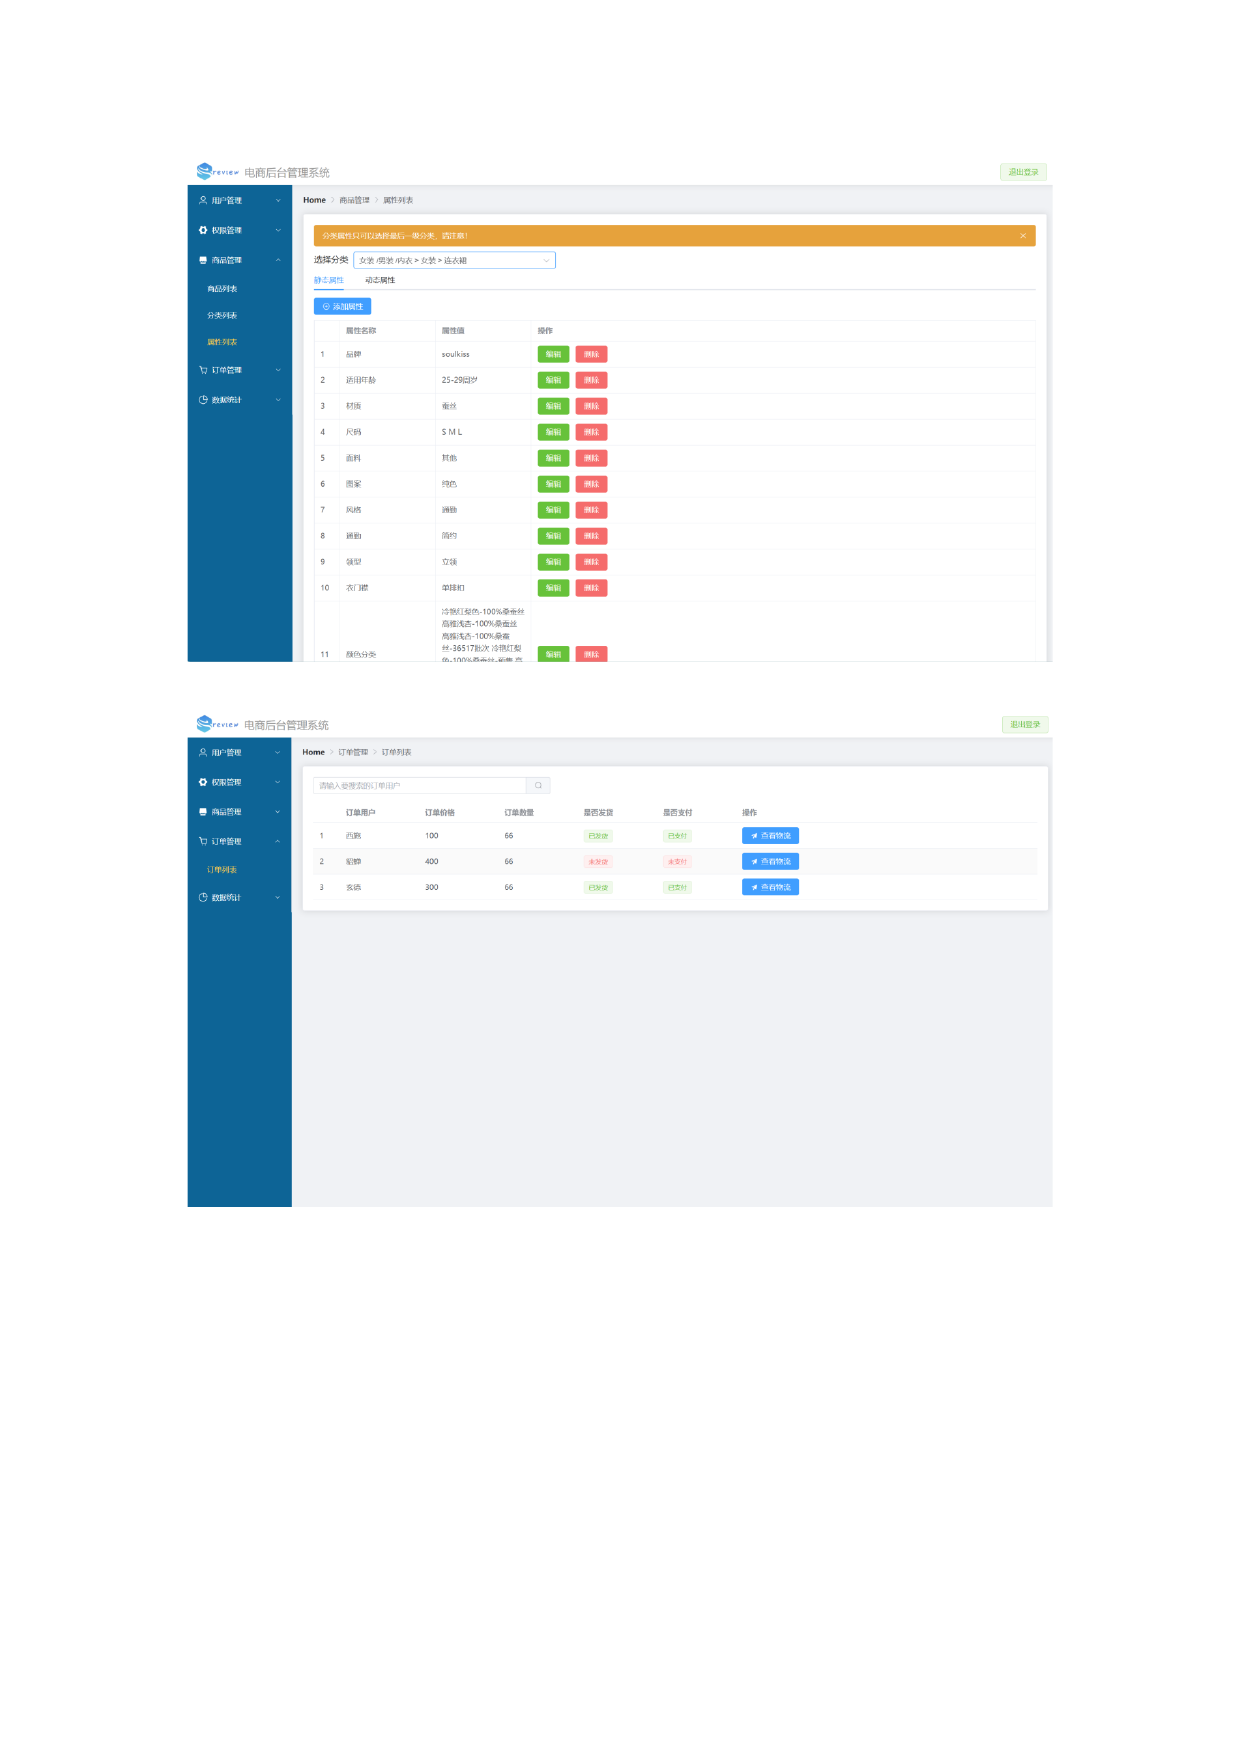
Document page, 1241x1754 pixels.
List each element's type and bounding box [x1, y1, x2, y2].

picture [187, 162, 1053, 662]
picture [187, 714, 1053, 1207]
